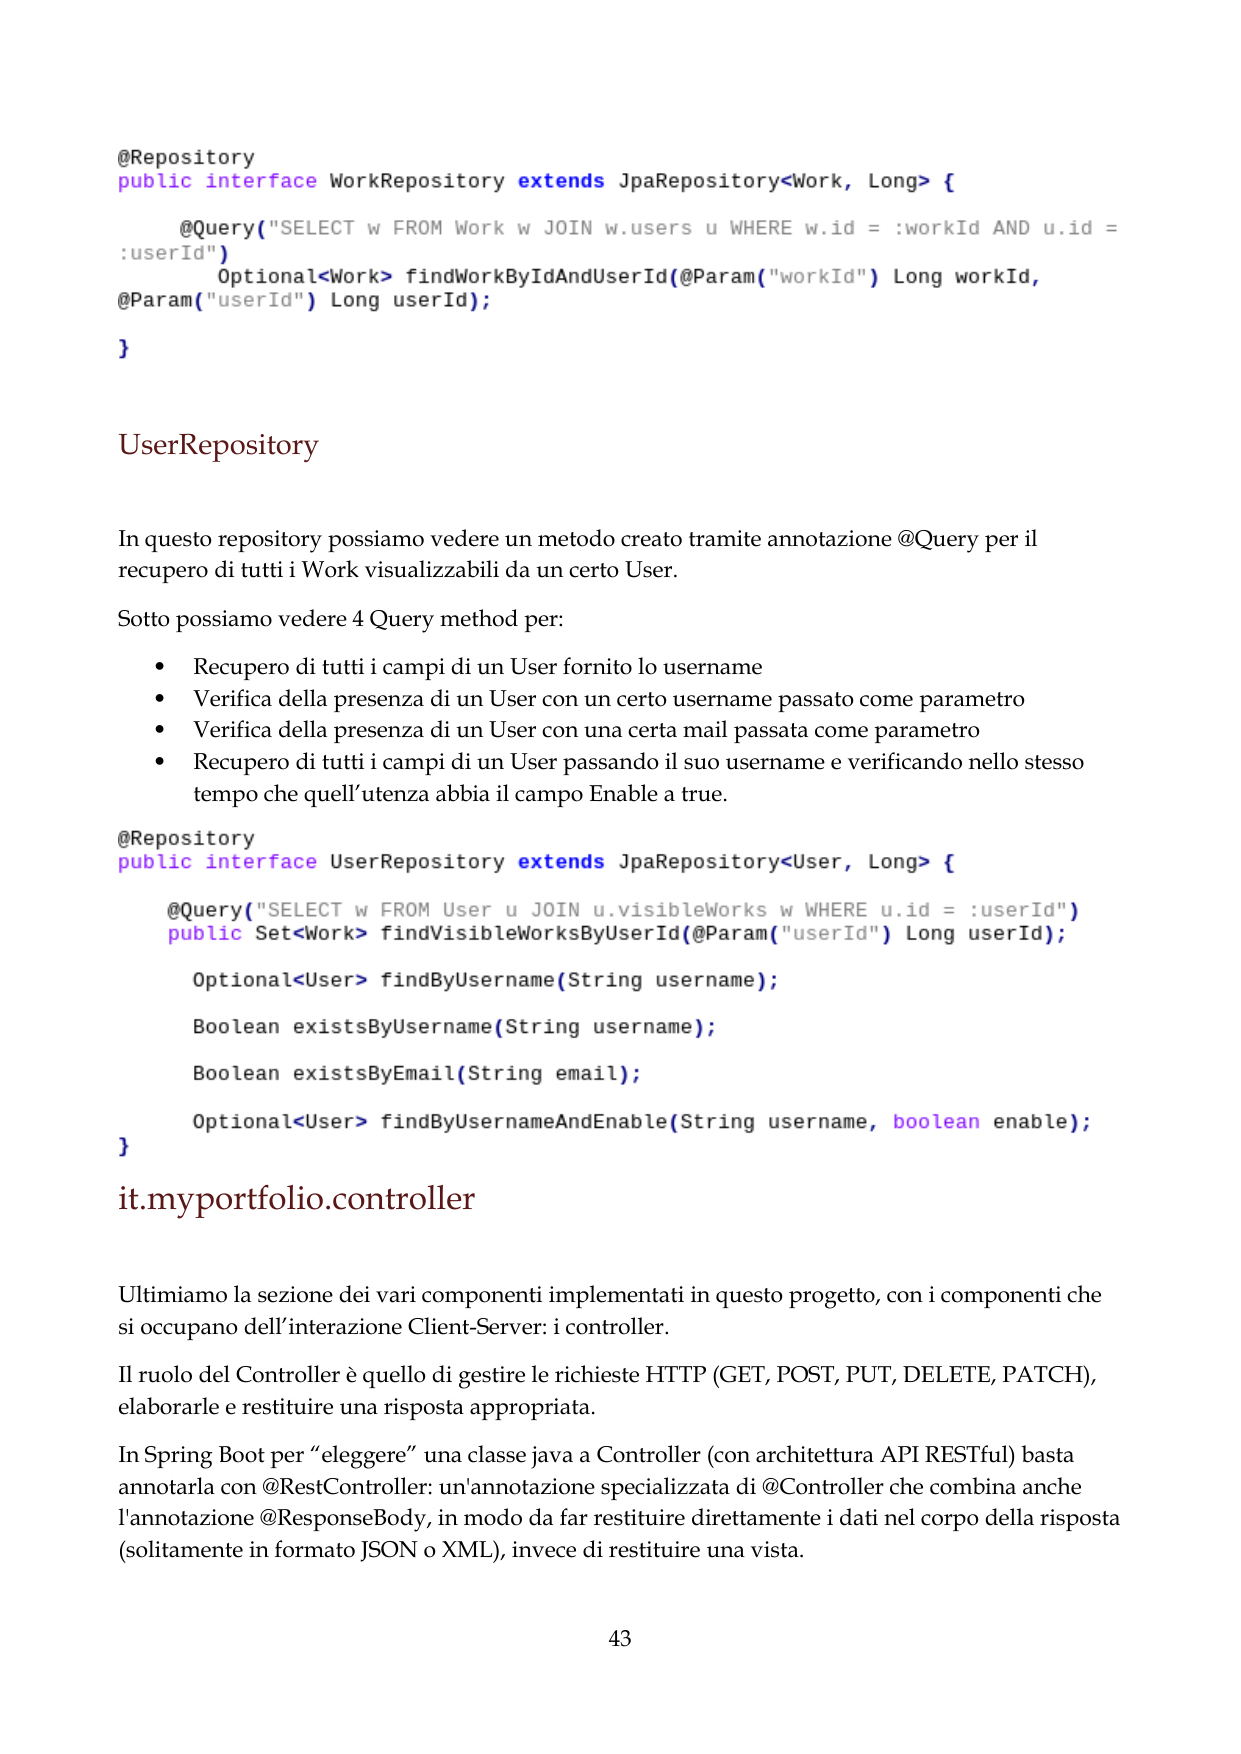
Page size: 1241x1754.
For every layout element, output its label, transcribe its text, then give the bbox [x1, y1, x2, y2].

list Recupero di tutti i campi di un User fornito lo username [156, 653, 1122, 681]
list Verifica della presenza di un User con una certa mail passata come parametro [156, 716, 1122, 744]
list Recupero di tutti i campi di un User passando il suo username e verificando nello stesso tempo che quell’utenza abbia il campo Enable a true. [156, 748, 1122, 807]
text In questo repository possiamo vedere un metodo creato tramite annotazione @Query per il recupero di tutti i Work visualizzabili da un certo User. [118, 525, 1122, 584]
subtitle it.myportfolio.controller [118, 1178, 1122, 1219]
text Sotto possiamo vedere 4 Query method per: [118, 605, 1122, 632]
text Il ruolo del Controller è quello di gestire le richieste HTTP (GET, POST, PUT, DELETE, PATCH), elaborarle e restituire una risposta appropriata. [118, 1361, 1122, 1421]
list Verifica della presenza di un User con un certo username passato come parametro [156, 685, 1122, 712]
text Ultimiamo la sezione dei vari componenti implementati in questo progetto, con i componenti che si occupano dell’interazione Client-Server: i controller. [118, 1281, 1122, 1341]
subtitle UserRepository [118, 428, 1122, 463]
